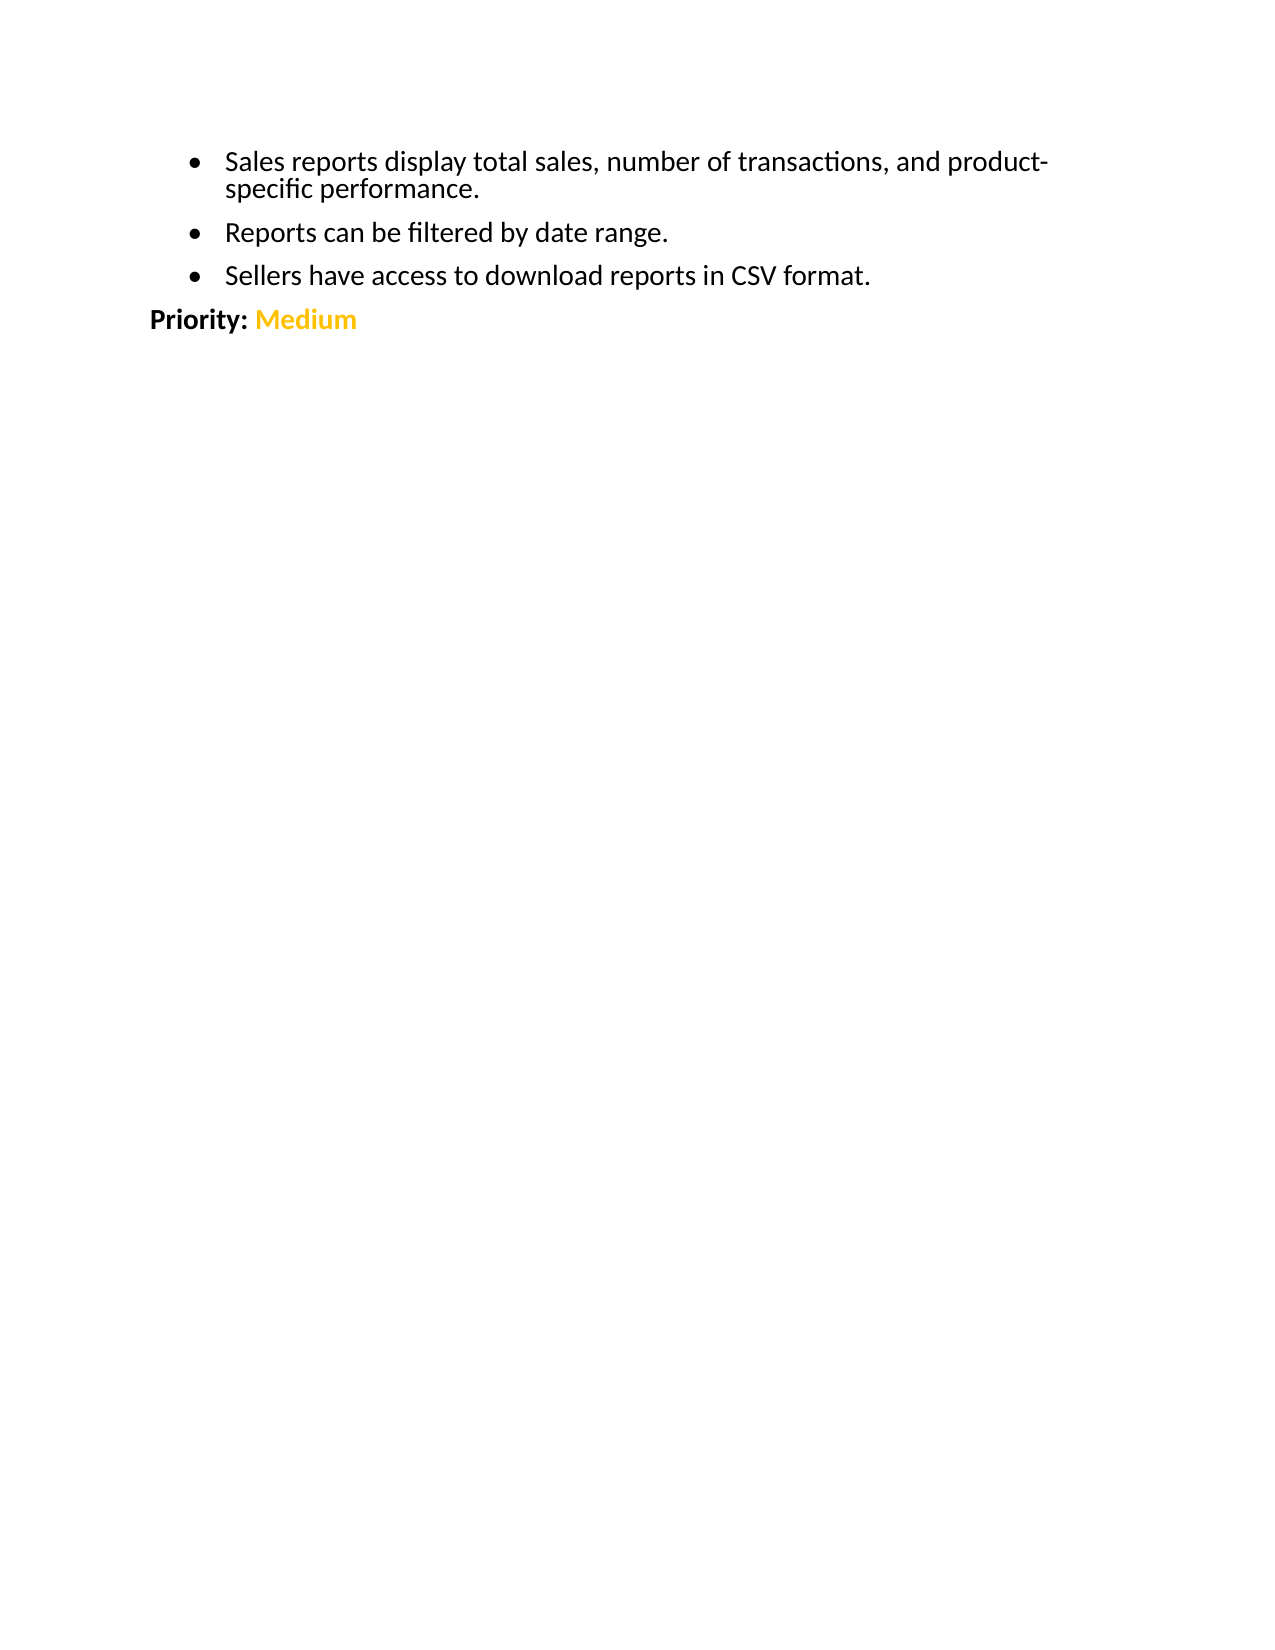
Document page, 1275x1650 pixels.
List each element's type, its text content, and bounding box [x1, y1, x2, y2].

text Priority: Medium [150, 308, 1125, 335]
list Sellers have access to download reports in CSV format. [187, 264, 1125, 291]
list Reports can be filtered by date range. [187, 221, 1125, 248]
list Sales reports display total sales, number of transactions, and product-specific performance. [187, 150, 1125, 204]
